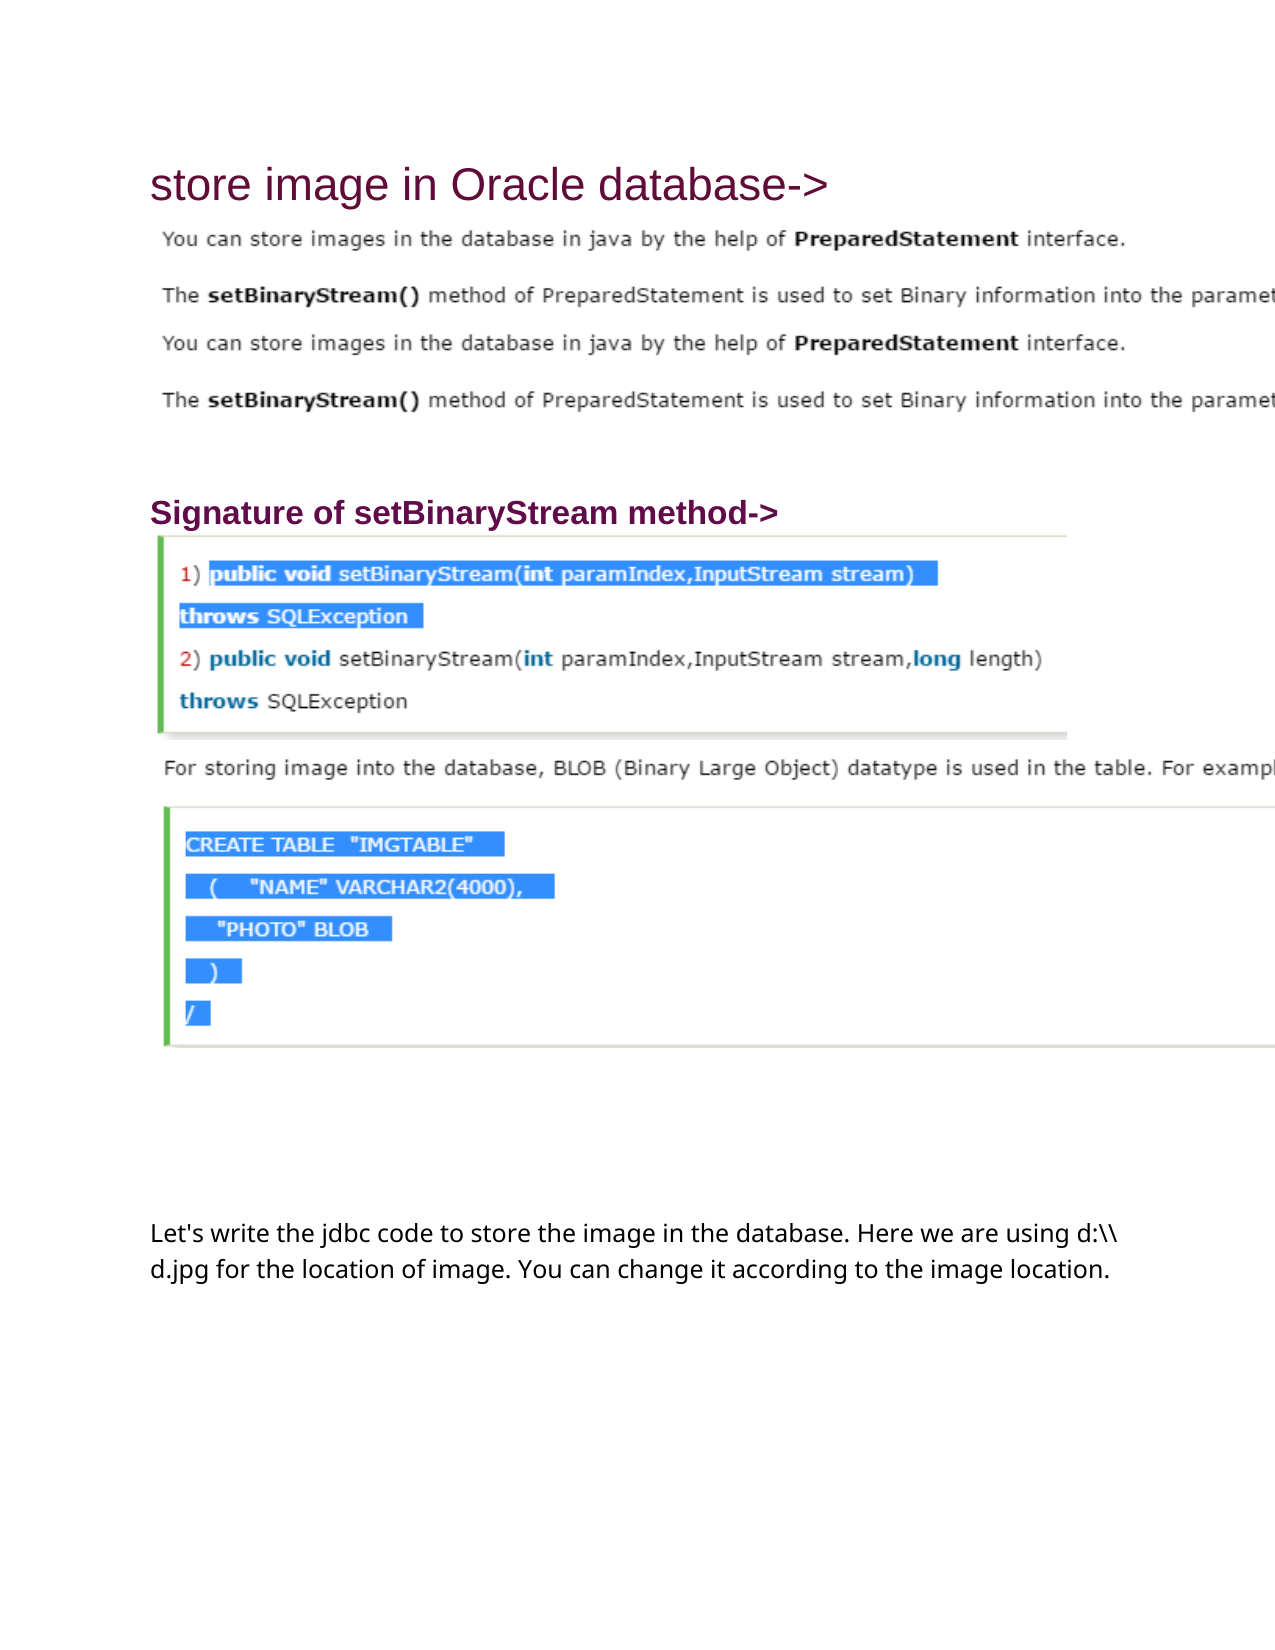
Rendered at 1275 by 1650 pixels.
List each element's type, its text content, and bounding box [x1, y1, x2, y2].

text Let's write the jdbc code to store the image in the database. Here we are using d:\\d.jpg for the location of image. You can change it according to the image location. [150, 1215, 1125, 1286]
picture [150, 218, 1275, 428]
picture [150, 531, 1068, 740]
text store image in Oracle database-> [150, 158, 1125, 211]
subtitle Signature of setBinaryStream method-> [150, 493, 1125, 532]
picture [150, 758, 1275, 1048]
